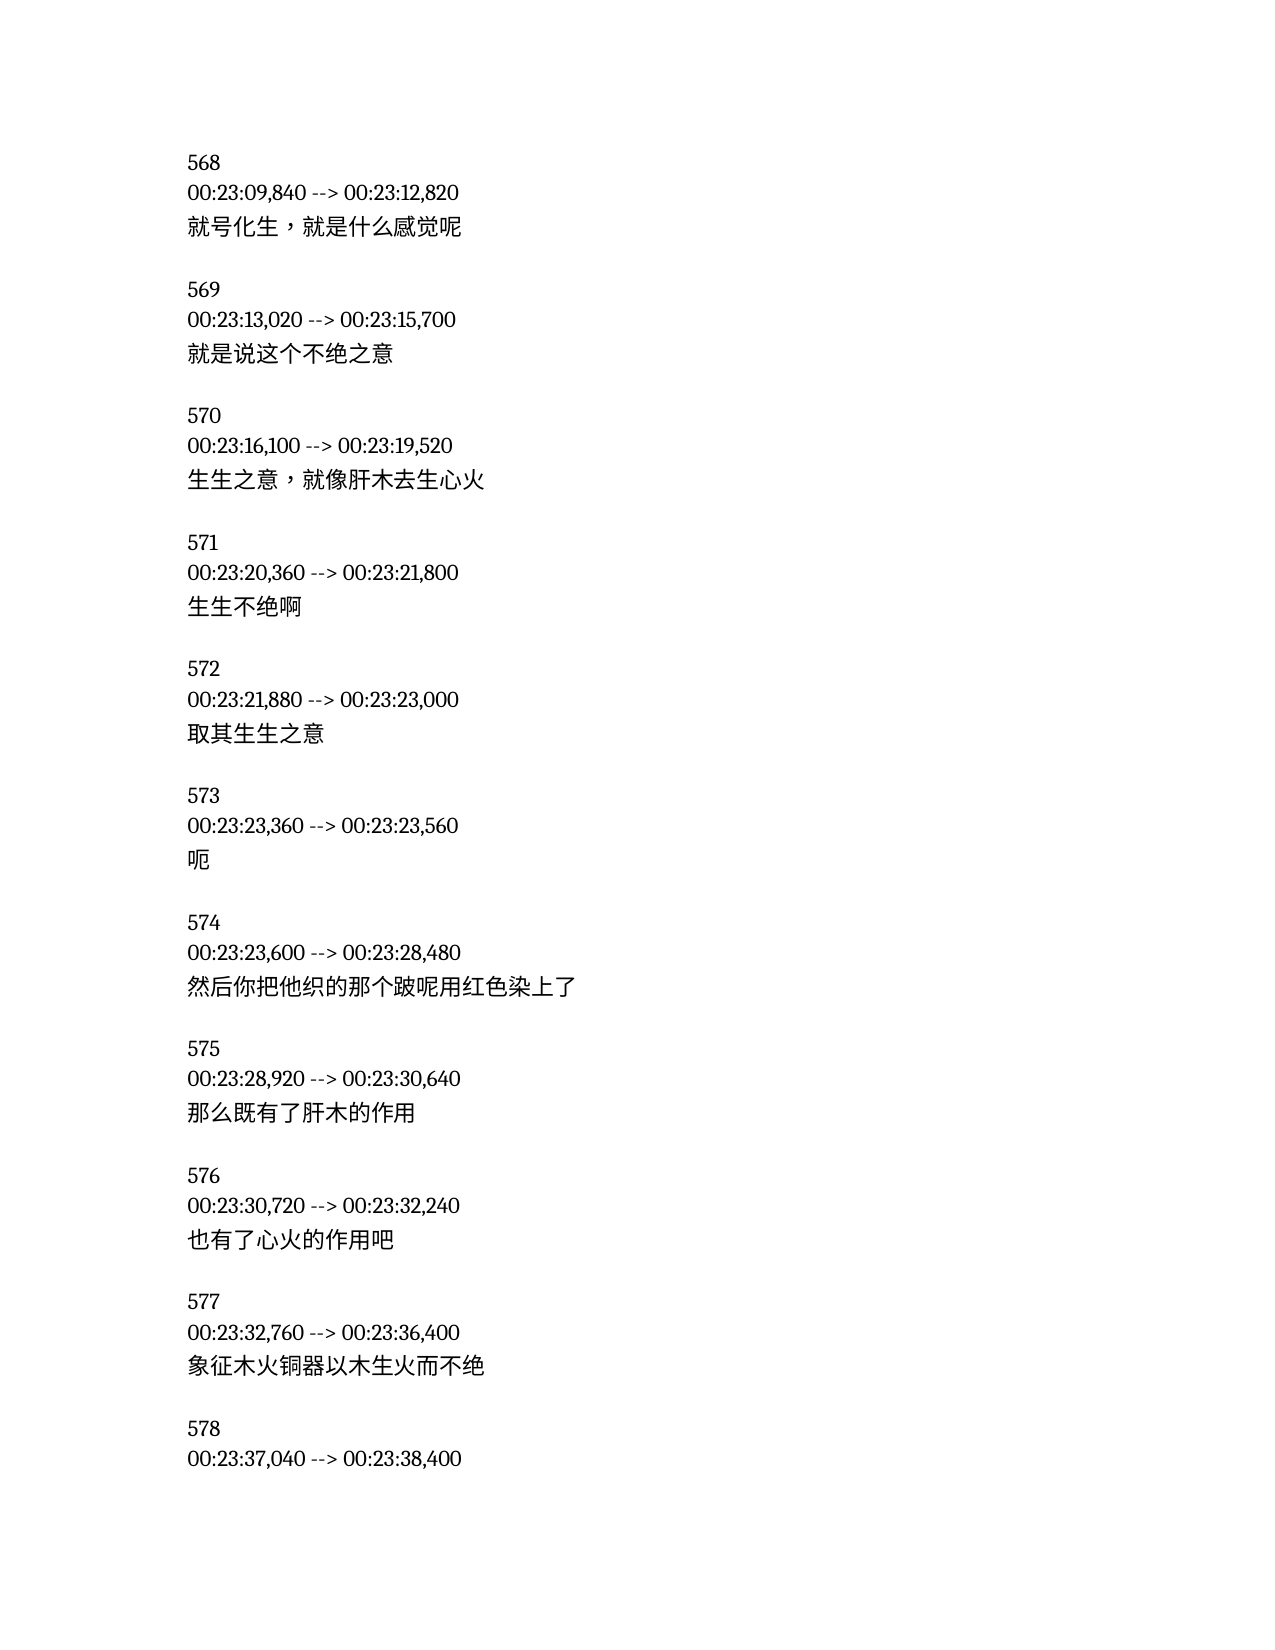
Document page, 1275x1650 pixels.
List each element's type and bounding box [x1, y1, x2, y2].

text [187, 150, 1087, 1472]
